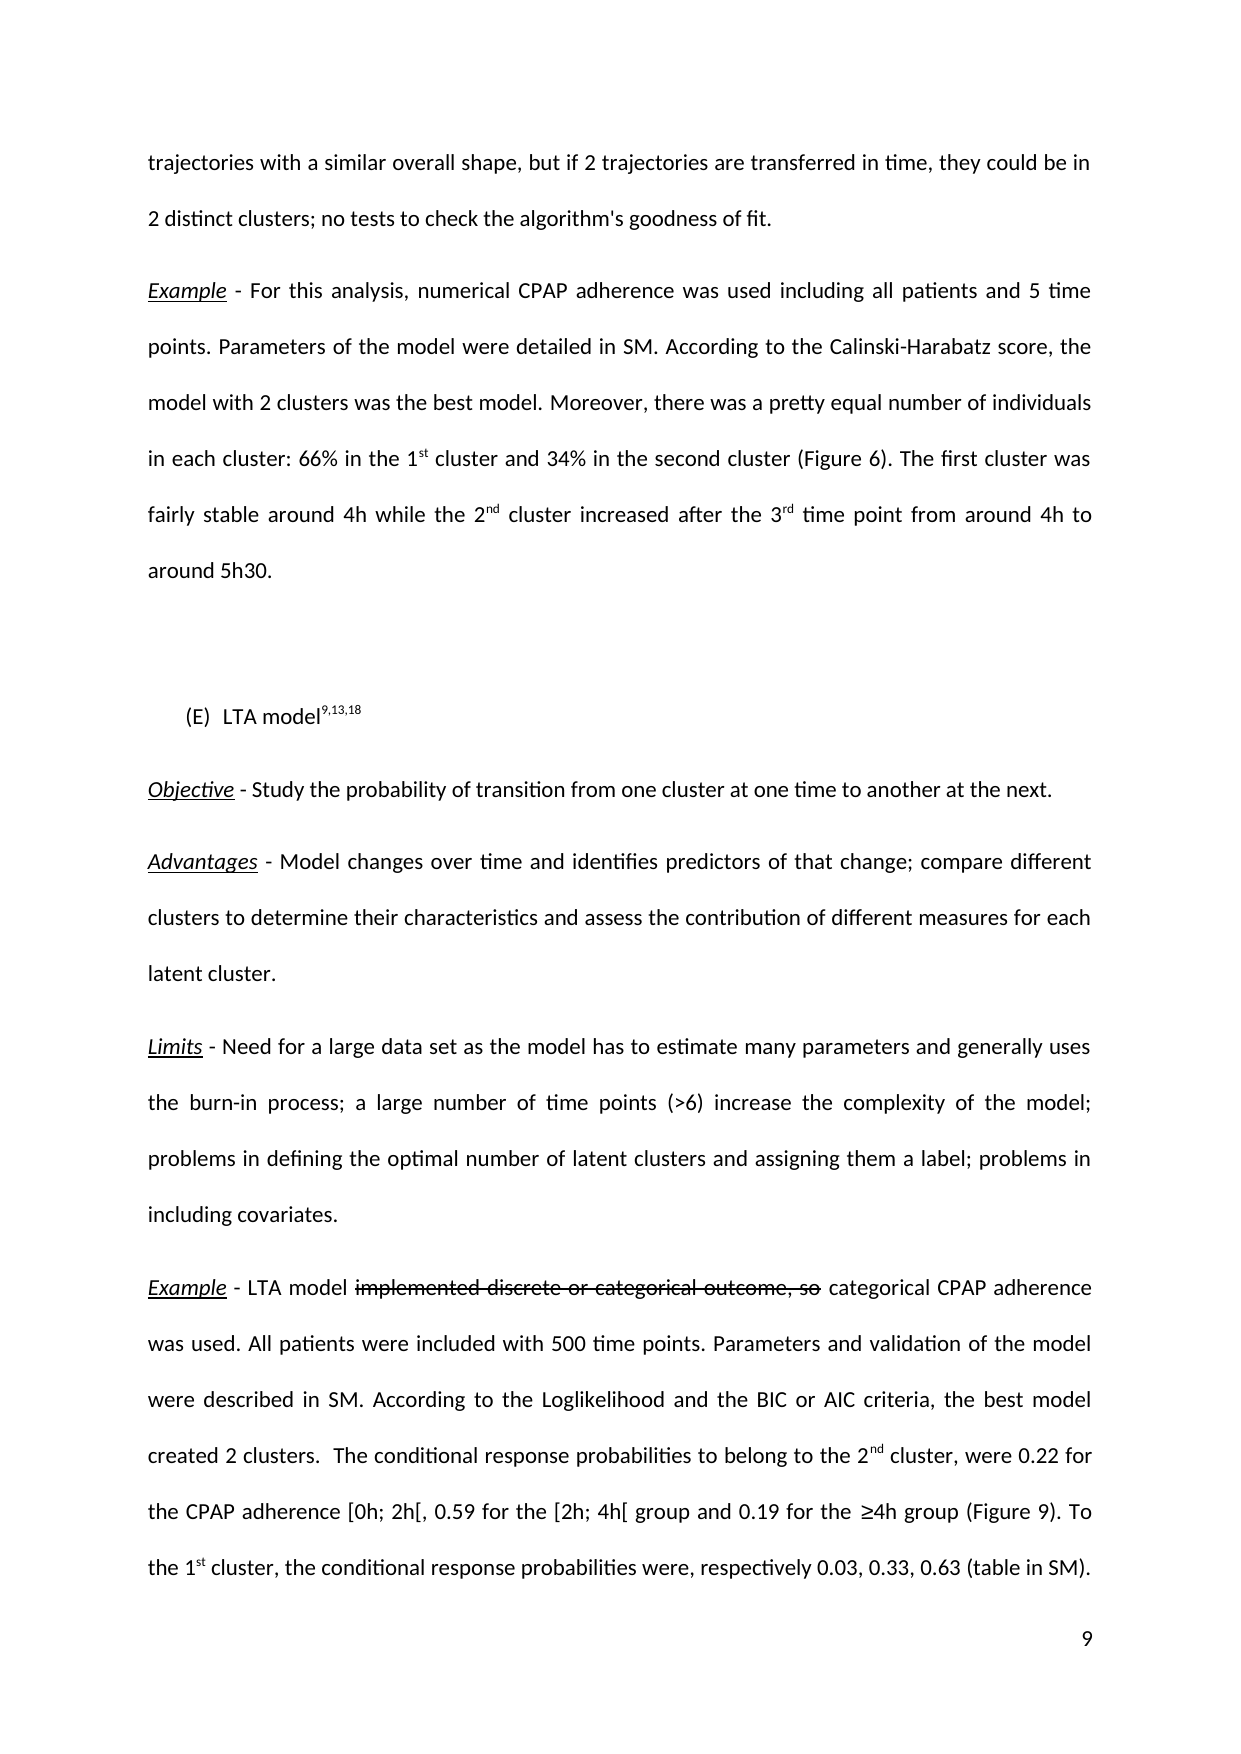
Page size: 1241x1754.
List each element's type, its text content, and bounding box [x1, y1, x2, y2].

text Advantages - Model changes over time and identifies predictors of that change; compare different clusters to determine their characteristics and assess the contribution of different measures for each latent cluster. [148, 847, 1093, 987]
list LTA model9,13,18 [185, 702, 1093, 730]
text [148, 148, 1093, 232]
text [148, 1273, 1093, 1581]
text Limits - Need for a large data set as the model has to estimate many parameters and generally uses the burn-in process; a large number of time points (>6) increase the complexity of the model; problems in defining the optimal number of latent clusters and assigning them a label; problems in including covariates. [148, 1032, 1093, 1228]
text Objective - Study the probability of transition from one cluster at one time to another at the next. [148, 775, 1093, 803]
text Example - For this analysis, numerical CPAP adherence was used including all patients and 5 time points. Parameters of the model were detailed in SM. According to the Calinski-Harabatz score, the model with 2 clusters was the best model. Moreover, there was a pretty equal number of individuals in each cluster: 66% in the 1st cluster and 34% in the second cluster (Figure 6). The first cluster was fairly stable around 4h while the 2nd cluster increased after the 3rd time point from around 4h to around 5h30. [148, 276, 1093, 584]
